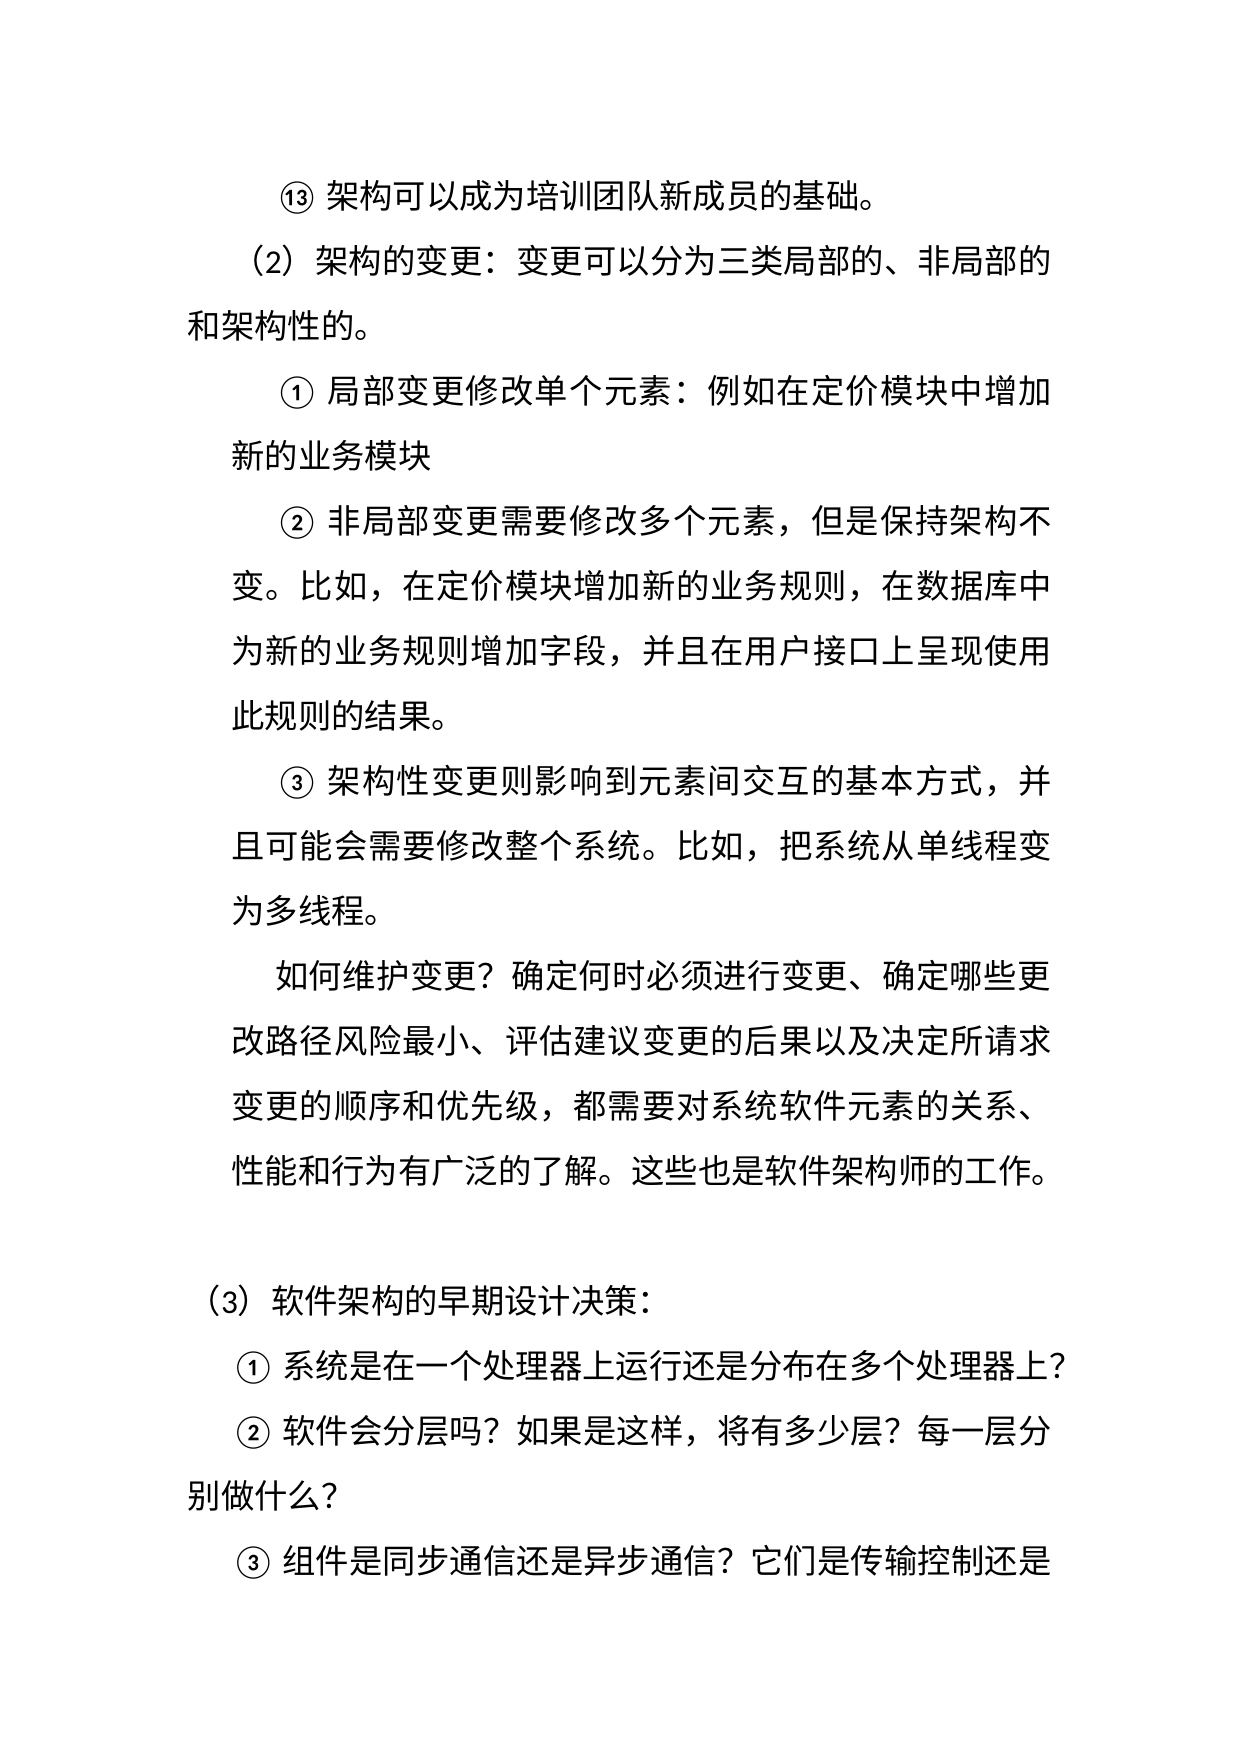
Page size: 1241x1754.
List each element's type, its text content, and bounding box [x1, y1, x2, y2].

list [187, 1527, 1053, 1592]
list 如何维护变更？确定何时必须进行变更、确定哪些更改路径风险最小、评估建议变更的后果以及决定所请求变更的顺序和优先级，都需要对系统软件元素的关系、性能和行为有广泛的了解。这些也是软件架构师的工作。 [231, 942, 1053, 1202]
list ②软件会分层吗？如果是这样，将有多少层？每一层分别做什么？ [187, 1397, 1053, 1527]
list ①系统是在一个处理器上运行还是分布在多个处理器上？ [187, 1332, 1053, 1397]
list （3）软件架构的早期设计决策： [187, 1267, 1053, 1332]
list ②非局部变更需要修改多个元素，但是保持架构不变。比如，在定价模块增加新的业务规则，在数据库中为新的业务规则增加字段，并且在用户接口上呈现使用此规则的结果。 [231, 487, 1053, 747]
list ③架构性变更则影响到元素间交互的基本方式，并且可能会需要修改整个系统。比如，把系统从单线程变为多线程。 [231, 747, 1053, 942]
list 架构的变更：变更可以分为三类局部的、非局部的和架构性的。 [187, 227, 1053, 357]
list ⑬架构可以成为培训团队新成员的基础。 [231, 162, 1053, 227]
list ①局部变更修改单个元素：例如在定价模块中增加新的业务模块 [231, 357, 1053, 487]
